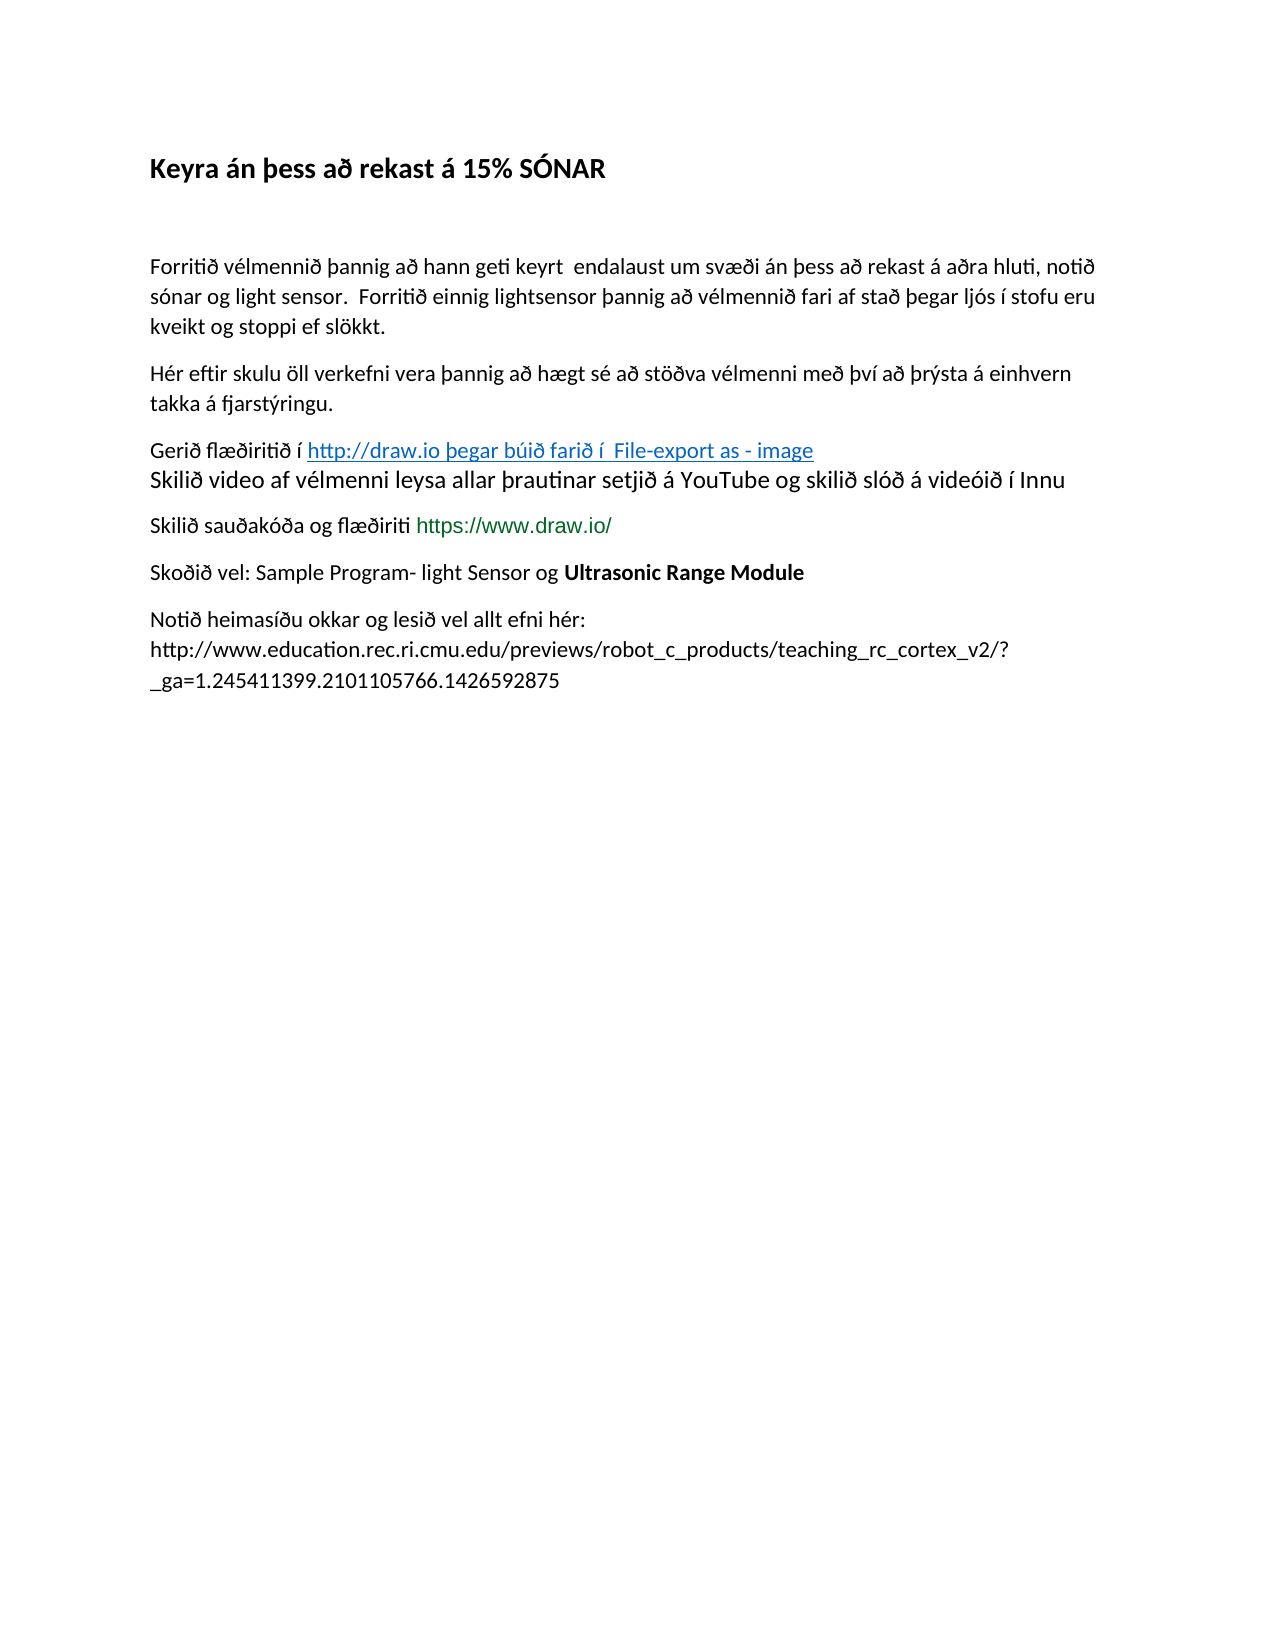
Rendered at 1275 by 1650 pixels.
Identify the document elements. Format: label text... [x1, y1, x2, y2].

text Keyra án þess að rekast á 15% SÓNAR [150, 150, 1125, 186]
text Hér eftir skulu öll verkefni vera þannig að hægt sé að stöðva vélmenni með því að þrýsta á einhvern takka á fjarstýringu. [150, 359, 1125, 417]
text Gerið flæðiritið í http://draw.io þegar búið farið í File-export as - image [150, 436, 1125, 464]
text Forritið vélmennið þannig að hann geti keyrt endalaust um svæði án þess að rekast á aðra hluti, notið sónar og light sensor. Forritið einnig lightsensor þannig að vélmennið fari af stað þegar ljós í stofu eru kveikt og stoppi ef slökkt. [150, 252, 1125, 340]
text Skoðið vel: Sample Program- light Sensor og Ultrasonic Range Module [150, 558, 1125, 586]
text Notið heimasíðu okkar og lesið vel allt efni hér: http://www.education.rec.ri.cmu.edu/previews/robot_c_products/teaching_rc_cortex_v2/?_ga=1.245411399.2101105766.1426592875 [150, 605, 1125, 694]
text Skilið video af vélmenni leysa allar þrautinar setjið á YouTube og skilið slóð á videóið í Innu [150, 464, 1125, 495]
text Skilið sauðakóða og flæðiriti https://www.draw.io/ [150, 512, 1125, 539]
